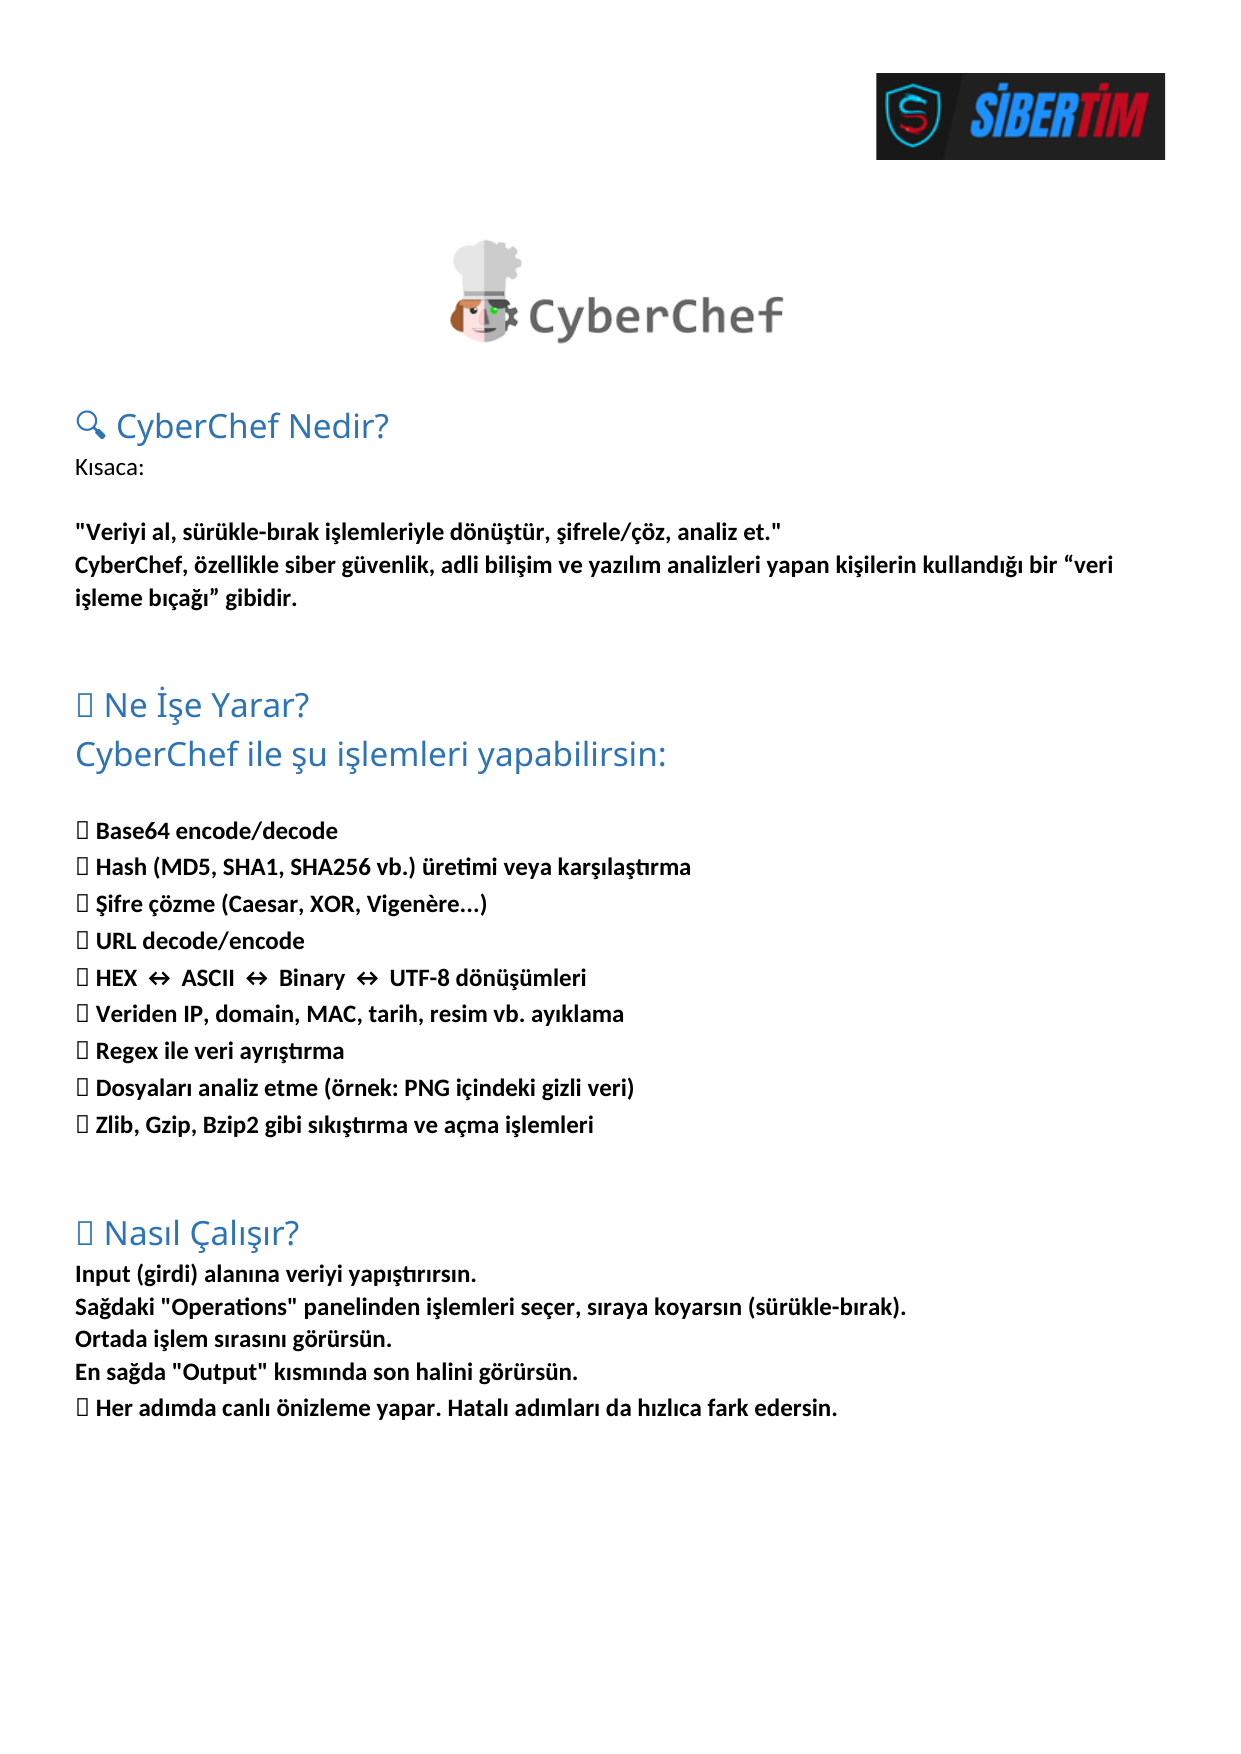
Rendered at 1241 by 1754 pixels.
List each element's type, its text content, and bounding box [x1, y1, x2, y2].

picture [416, 209, 824, 384]
text 🔍 CyberChef Nedir? Kısaca: "Veriyi al, sürükle-bırak işlemleriyle dönüştür, şifrele/çöz, analiz et." CyberChef, özellikle siber güvenlik, adli bilişim ve yazılım analizleri yapan kişilerin kullandığı bir “veri işleme bıçağı” gibidir. 🎯 Ne İşe Yarar? CyberChef ile şu işlemleri yapabilirsin: ✅ Base64 encode/decode ✅ Hash (MD5, SHA1, SHA256 vb.) üretimi veya karşılaştırma ✅ Şifre çözme (Caesar, XOR, Vigenère...) ✅ URL decode/encode ✅ HEX ↔ ASCII ↔ Binary ↔ UTF-8 dönüşümleri ✅ Veriden IP, domain, MAC, tarih, resim vb. ayıklama ✅ Regex ile veri ayrıştırma ✅ Dosyaları analiz etme (örnek: PNG içindeki gizli veri) ✅ Zlib, Gzip, Bzip2 gibi sıkıştırma ve açma işlemleri 🧠 Nasıl Çalışır? Input (girdi) alanına veriyi yapıştırırsın. Sağdaki "Operations" panelinden işlemleri seçer, sıraya koyarsın (sürükle-bırak). Ortada işlem sırasını görürsün. En sağda "Output" kısmında son halini görürsün. 💡 Her adımda canlı önizleme yapar. Hatalı adımları da hızlıca fark edersin. [75, 403, 1165, 1424]
picture [876, 73, 1166, 160]
